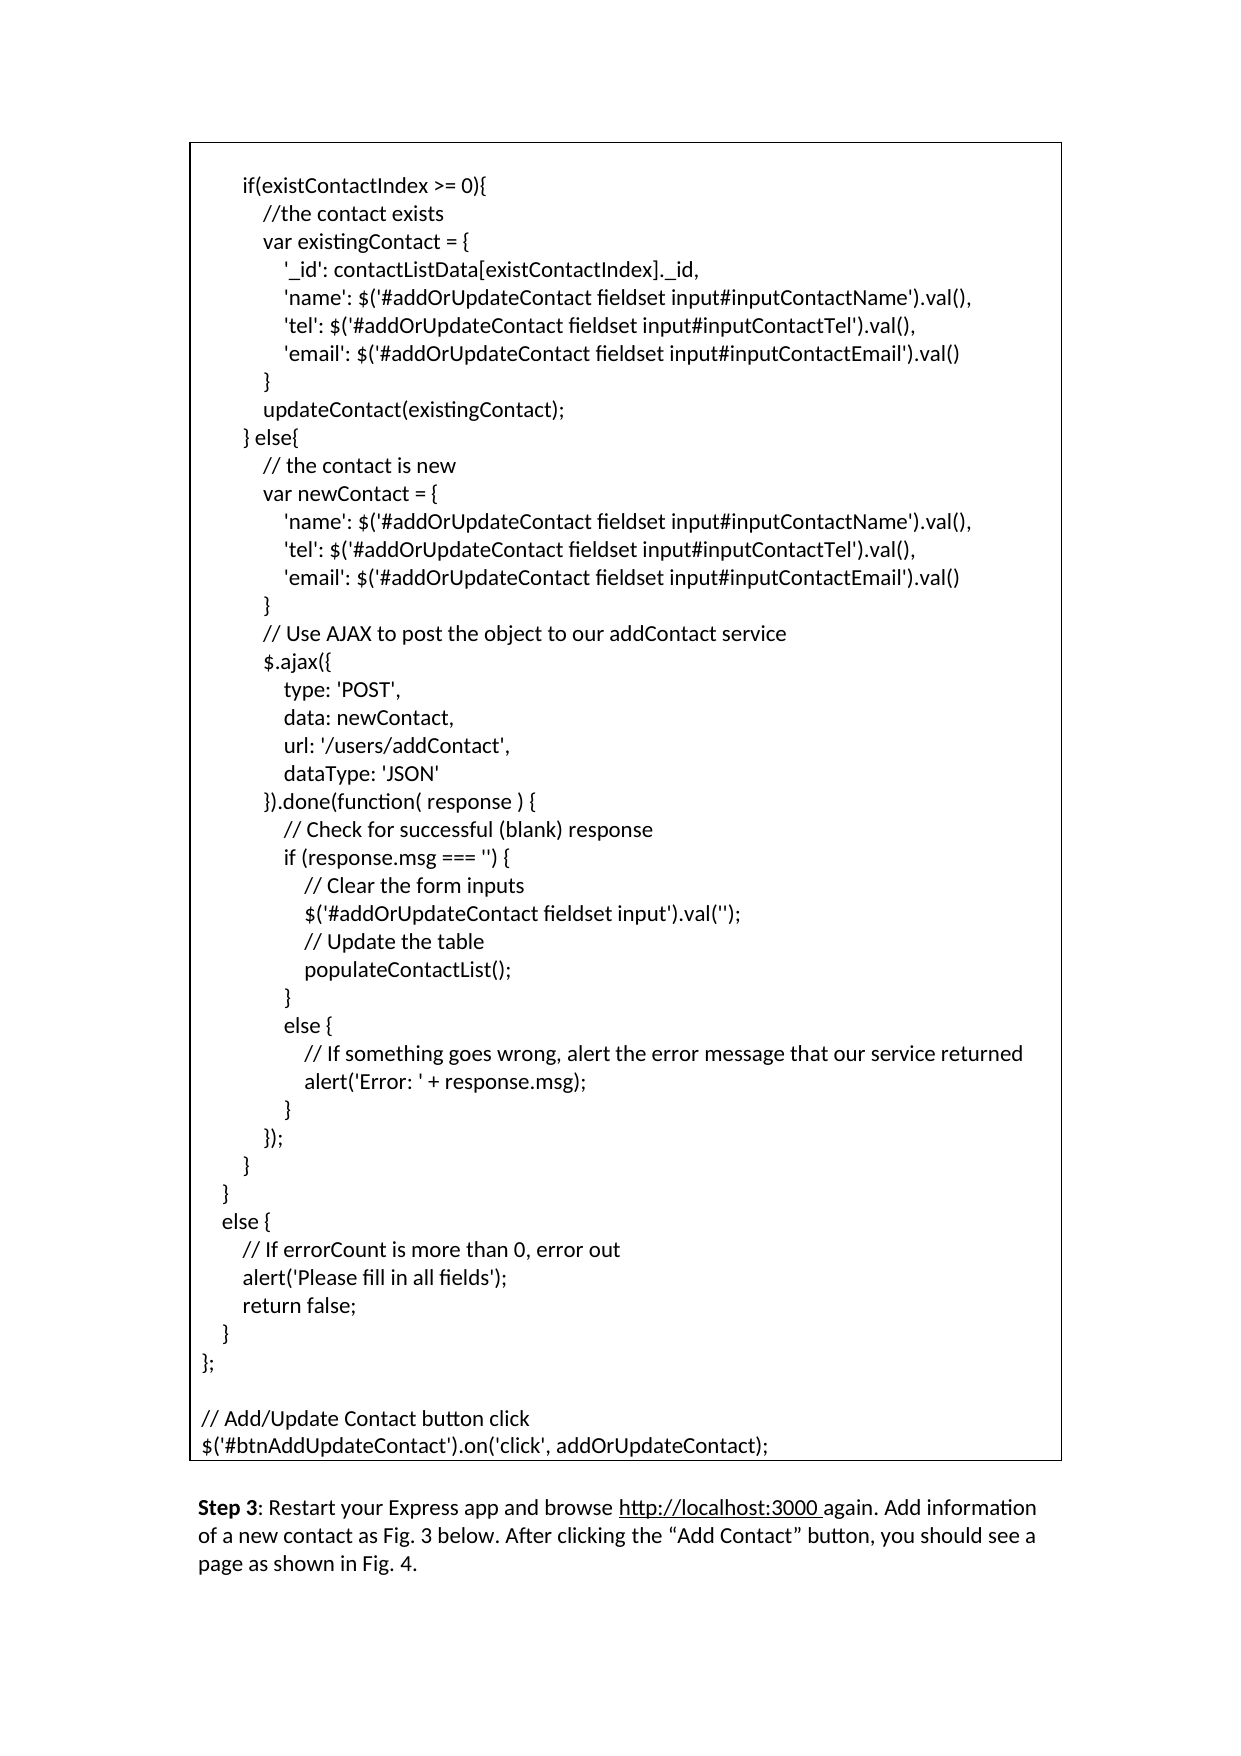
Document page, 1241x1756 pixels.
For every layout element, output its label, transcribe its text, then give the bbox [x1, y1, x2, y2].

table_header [191, 143, 1061, 1460]
text Step 3: Restart your Express app and browse http://localhost:3000 again. Add information of a new contact as Fig. 3 below. After clicking the “Add Contact” button, you should see a page as shown in Fig. 4. [198, 1493, 1043, 1577]
